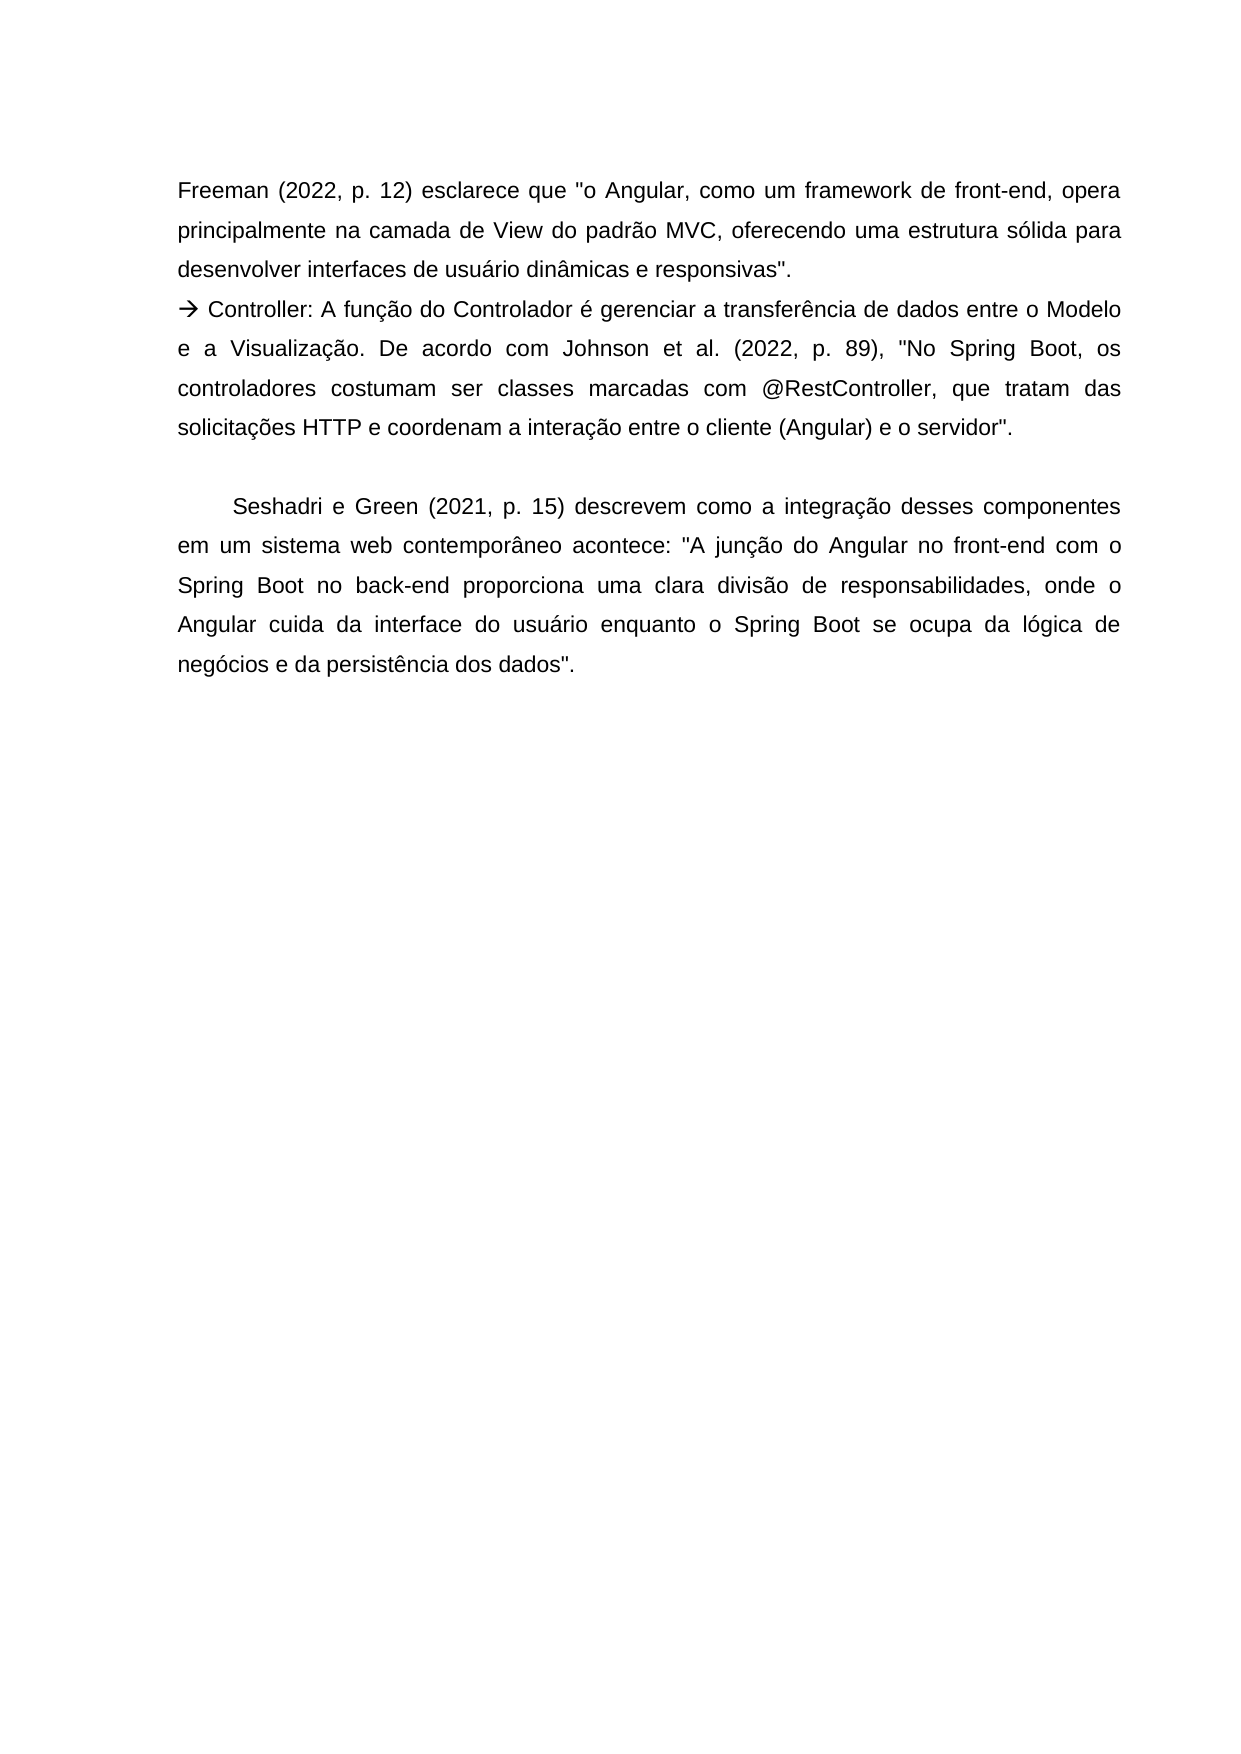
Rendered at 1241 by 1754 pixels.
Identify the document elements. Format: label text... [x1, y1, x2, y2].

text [177, 177, 1122, 282]
text Seshadri e Green (2021, p. 15) descrevem como a integração desses componentes em um sistema web contemporâneo acontece: "A junção do Angular no front-end com o Spring Boot no back-end proporciona uma clara divisão de responsabilidades, onde o Angular cuida da interface do usuário enquanto o Spring Boot se ocupa da lógica de negócios e da persistência dos dados". [177, 493, 1122, 677]
text Controller: A função do Controlador é gerenciar a transferência de dados entre o Modelo e a Visualização. De acordo com Johnson et al. (2022, p. 89), "No Spring Boot, os controladores costumam ser classes marcadas com @RestController, que tratam das solicitações HTTP e coordenam a interação entre o cliente (Angular) e o servidor". [177, 296, 1122, 440]
